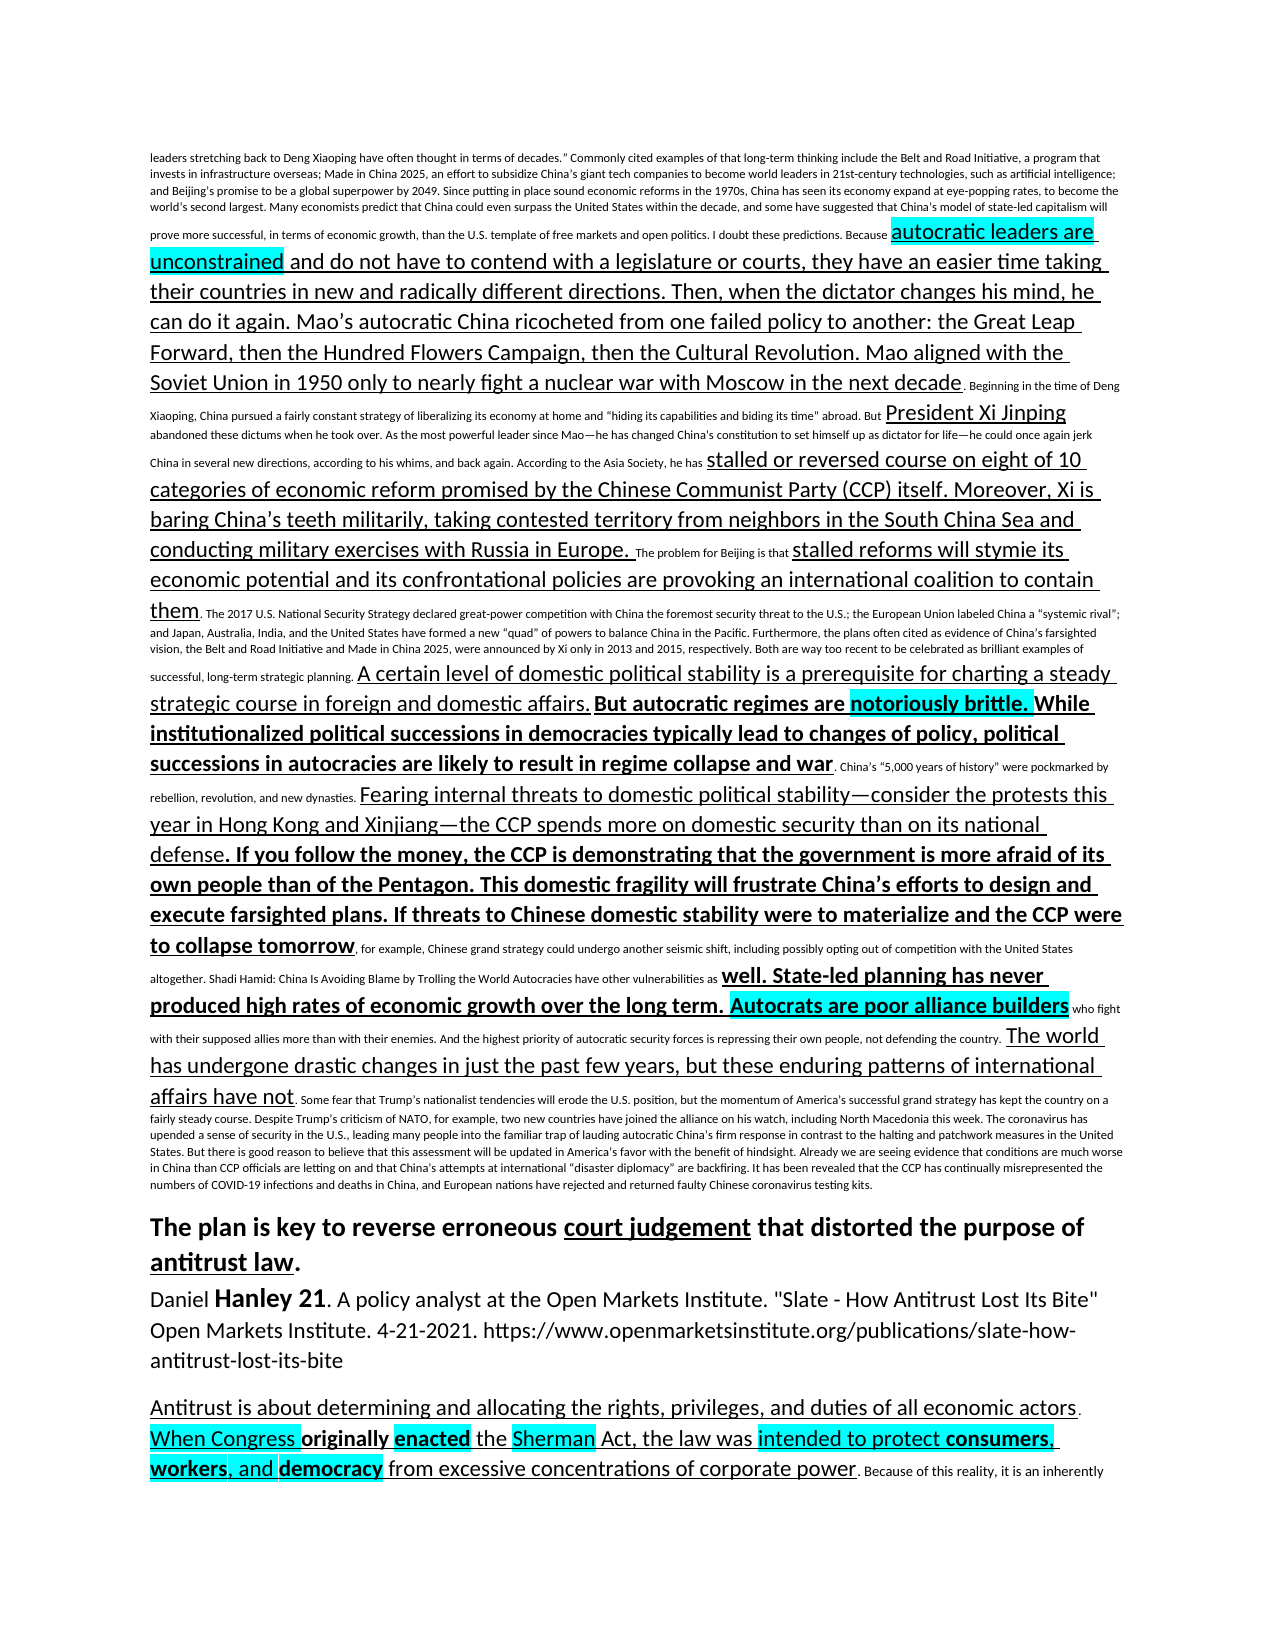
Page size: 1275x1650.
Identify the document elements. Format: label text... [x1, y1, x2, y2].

text The plan is key to reverse erroneous court judgement that distorted the purpose of antitrust law. [150, 1210, 1125, 1279]
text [150, 150, 1125, 1192]
text Daniel Hanley 21. A policy analyst at the Open Markets Institute. "Slate - How Antitrust Lost Its Bite" Open Markets Institute. 4-21-2021. https://www.openmarketsinstitute.org/publications/slate-how-antitrust-lost-its-bite [150, 1281, 1125, 1375]
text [150, 1393, 1125, 1482]
